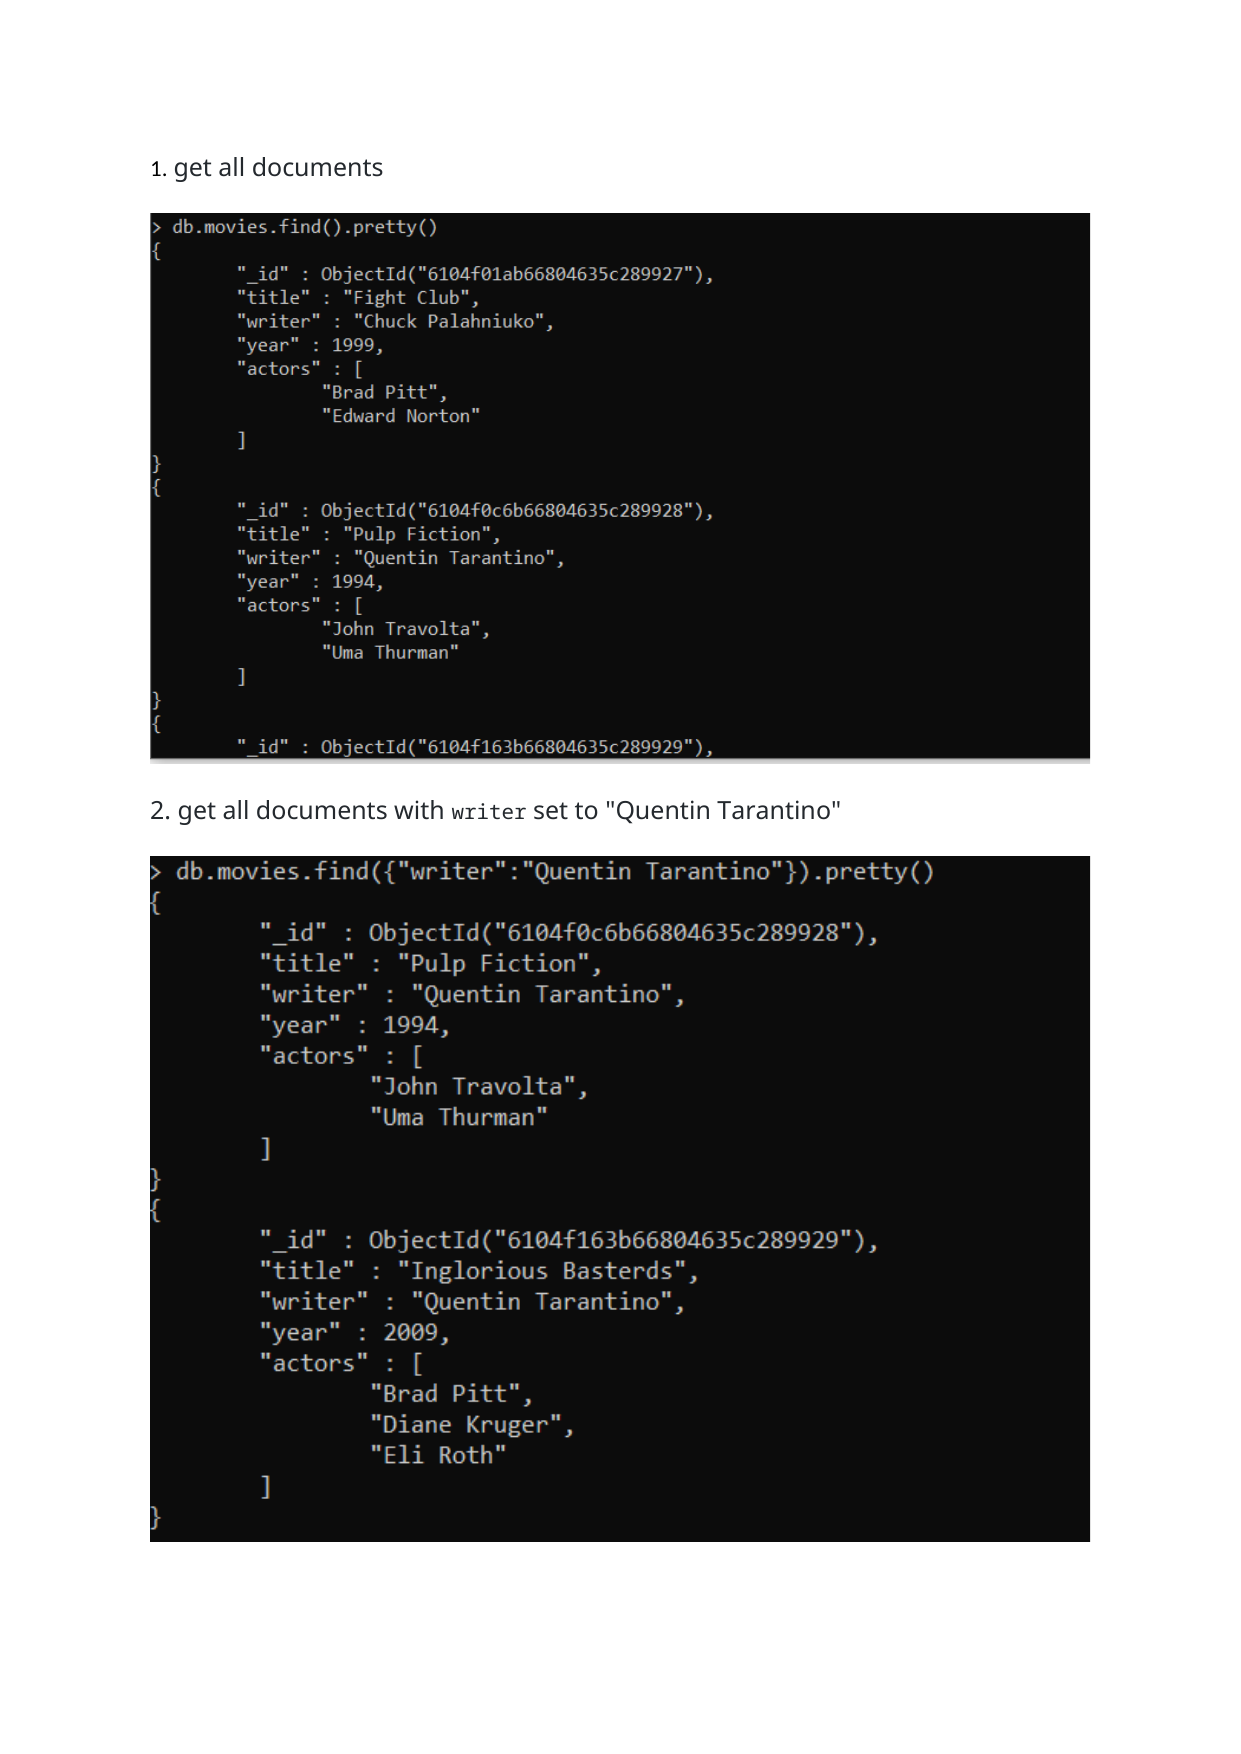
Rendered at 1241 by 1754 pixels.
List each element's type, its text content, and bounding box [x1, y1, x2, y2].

text 1. get all documents [150, 150, 1090, 184]
picture [150, 856, 1091, 1542]
picture [150, 213, 1091, 764]
text 2. get all documents with writer set to "Quentin Tarantino" [150, 793, 1090, 827]
